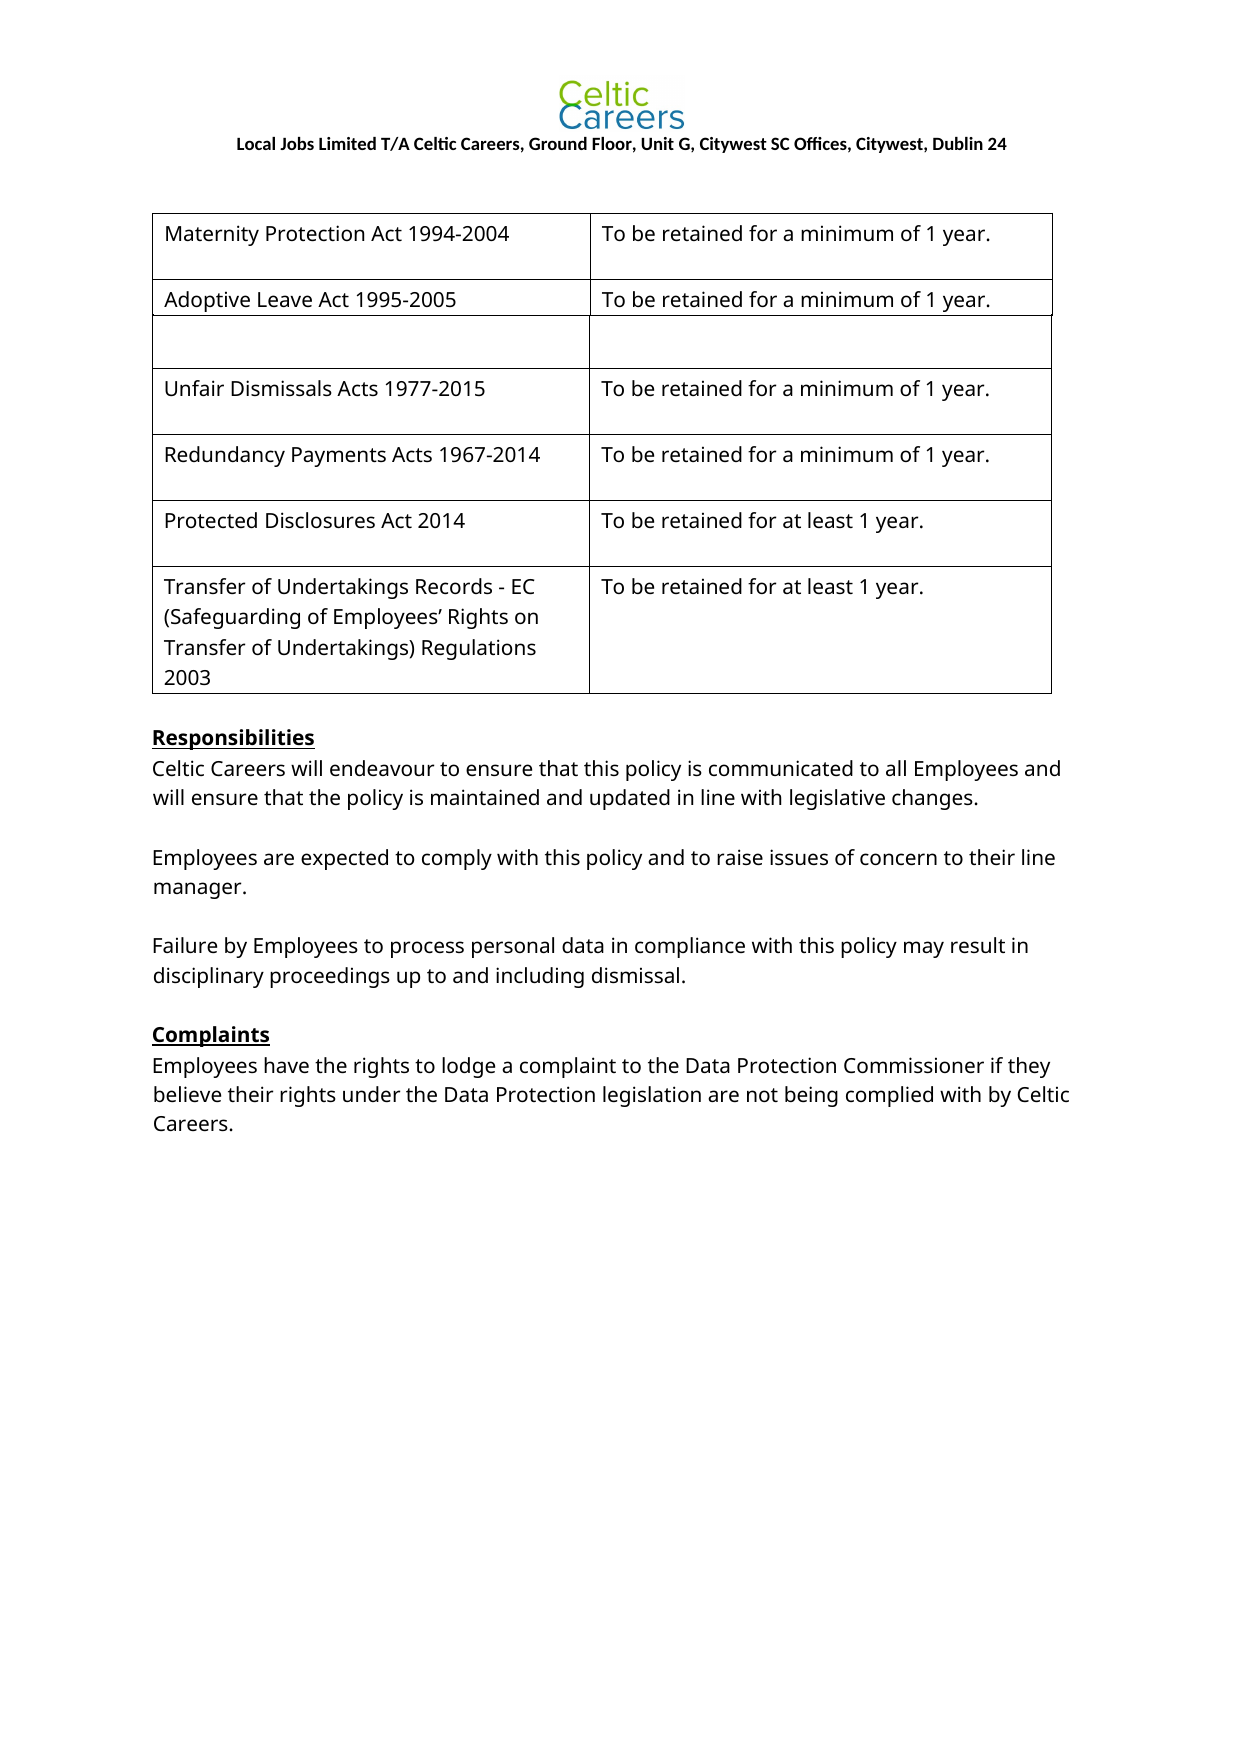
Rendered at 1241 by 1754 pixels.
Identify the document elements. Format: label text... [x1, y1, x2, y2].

table_cell [153, 316, 589, 368]
table_cell Transfer of Undertakings Records - EC (Safeguarding of Employees’ Rights on Transfer of Undertakings) Regulations 2003 [153, 567, 589, 693]
table_cell Unfair Dismissals Acts 1977-2015 [153, 369, 589, 434]
table_cell [590, 316, 1051, 368]
text Employees are expected to comply with this policy and to raise issues of concern to their line manager. [152, 843, 1088, 900]
table_cell To be retained for a minimum of 1 year. [591, 280, 1052, 315]
table_cell Protected Disclosures Act 2014 [153, 501, 589, 566]
text Complaints [152, 1020, 1090, 1049]
picture [558, 75, 686, 132]
text Responsibilities [152, 723, 1090, 752]
table_cell Redundancy Payments Acts 1967-2014 [153, 435, 589, 500]
table_cell To be retained for at least 1 year. [590, 567, 1051, 693]
table_cell To be retained for a minimum of 1 year. [590, 369, 1051, 434]
table_cell To be retained for a minimum of 1 year. [590, 435, 1051, 500]
table_cell Maternity Protection Act 1994-2004 [153, 214, 590, 279]
text Failure by Employees to process personal data in compliance with this policy may result in disciplinary proceedings up to and including dismissal. [152, 931, 1088, 989]
text Celtic Careers will endeavour to ensure that this policy is communicated to all Employees and will ensure that the policy is maintained and updated in line with legislative changes. [152, 754, 1088, 812]
table_cell To be retained for a minimum of 1 year. [591, 214, 1052, 279]
table_cell Adoptive Leave Act 1995-2005 [153, 280, 590, 315]
text Employees have the rights to lodge a complaint to the Data Protection Commissioner if they believe their rights under the Data Protection legislation are not being complied with by Celtic Careers. [152, 1051, 1088, 1138]
table_cell To be retained for at least 1 year. [590, 501, 1051, 566]
